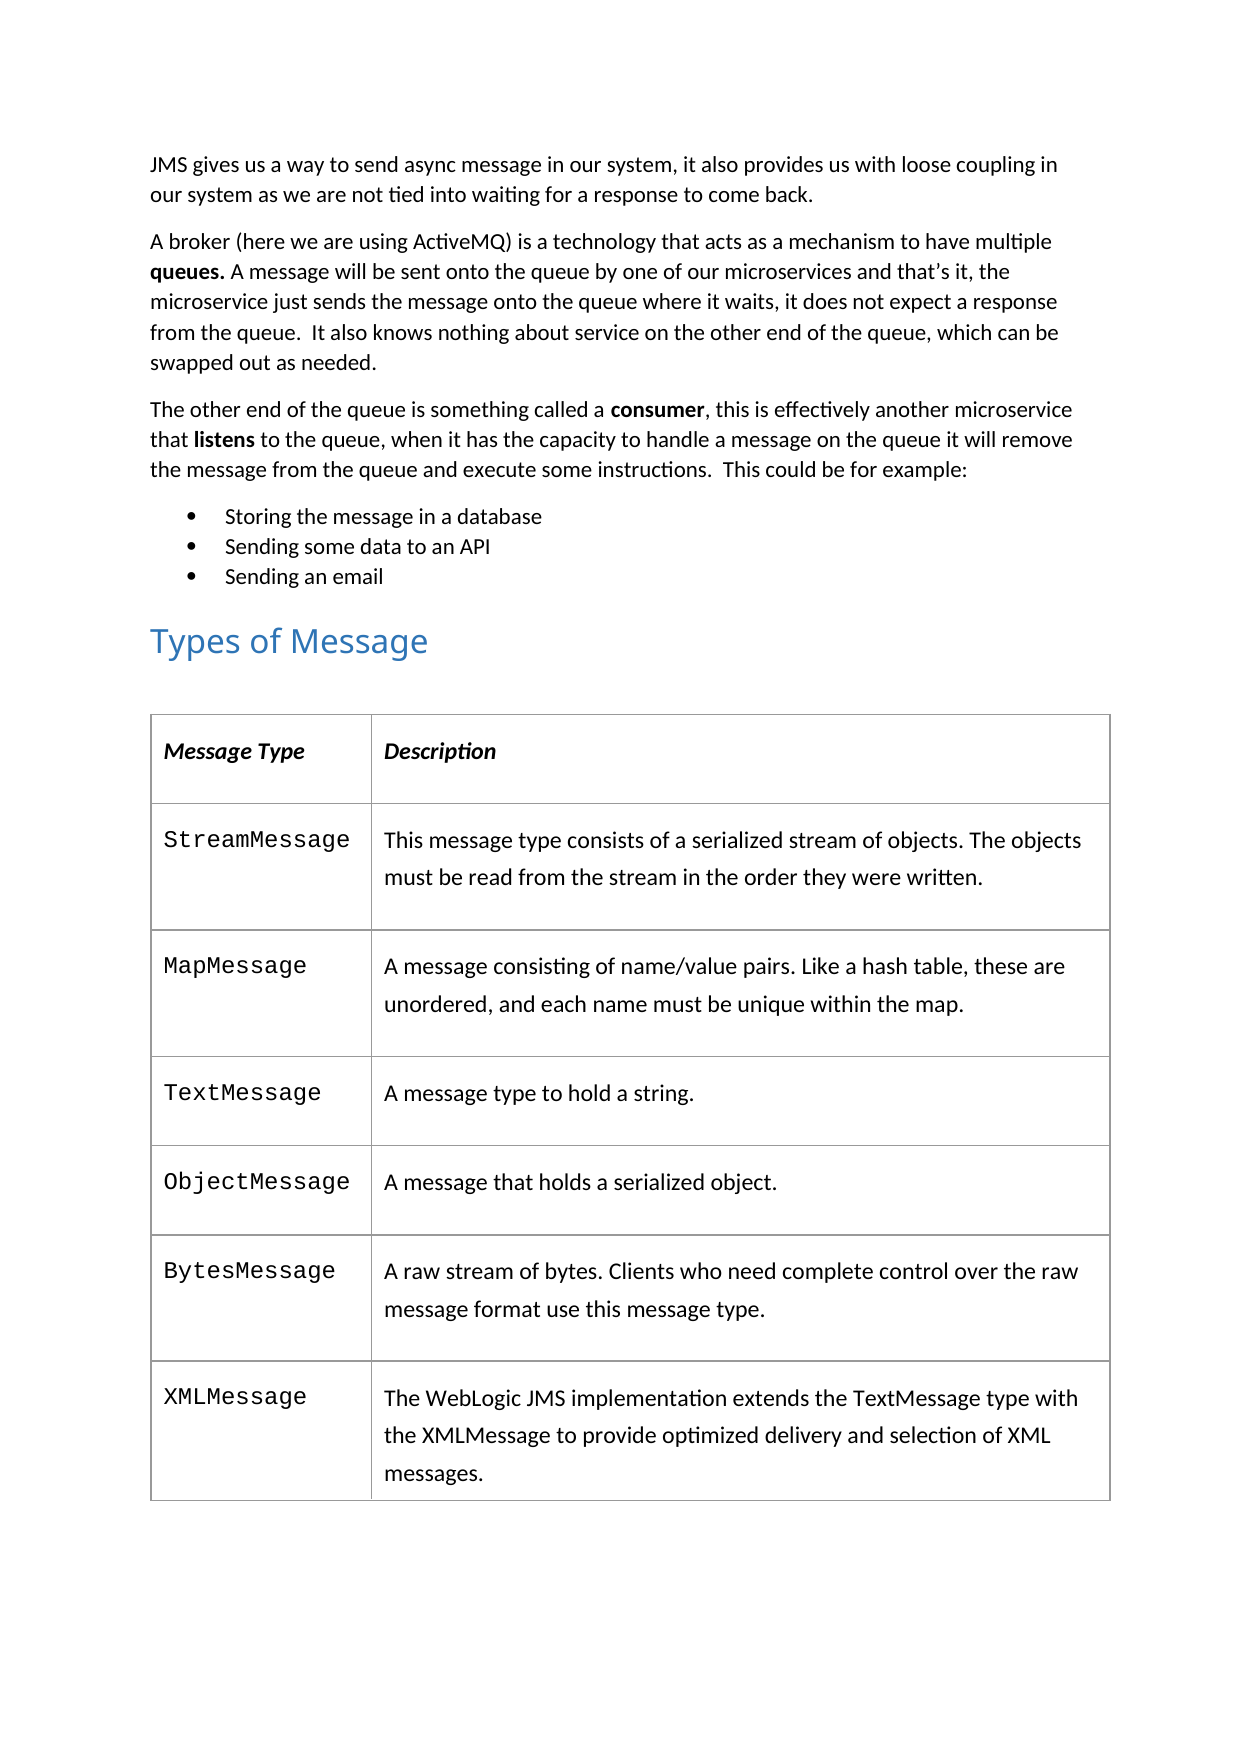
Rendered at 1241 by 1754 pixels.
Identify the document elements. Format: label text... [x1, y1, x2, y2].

text A broker (here we are using ActiveMQ) is a technology that acts as a mechanism to have multiple queues. A message will be sent onto the queue by one of our microservices and that’s it, the microservice just sends the message onto the queue where it waits, it does not expect a response from the queue. It also knows nothing about service on the other end of the queue, which can be swapped out as needed. [150, 227, 1090, 376]
table_cell MapMessage [152, 931, 371, 1056]
subtitle Types of Message [150, 618, 1090, 663]
list Storing the message in a database [187, 502, 1090, 530]
table_cell This message type consists of a serialized stream of objects. The objects must be read from the stream in the order they were written. [372, 804, 1109, 929]
table_cell TextMessage [152, 1057, 371, 1145]
table_cell A raw stream of bytes. Clients who need complete control over the raw message format use this message type. [372, 1236, 1109, 1360]
table_cell XMLMessage [152, 1362, 371, 1499]
list Sending an email [187, 562, 1090, 591]
table_cell StreamMessage [152, 804, 371, 929]
table_cell A message type to hold a string. [372, 1057, 1109, 1145]
table_cell BytesMessage [152, 1236, 371, 1360]
list Sending some data to an API [187, 532, 1090, 560]
table_cell The WebLogic JMS implementation extends the TextMessage type with the XMLMessage to provide optimized delivery and selection of XML messages. [372, 1362, 1109, 1499]
table_cell A message consisting of name/value pairs. Like a hash table, these are unordered, and each name must be unique within the map. [372, 931, 1109, 1056]
text JMS gives us a way to send async message in our system, it also provides us with loose coupling in our system as we are not tied into waiting for a response to come back. [150, 150, 1090, 208]
text The other end of the queue is something called a consumer, this is effectively another microservice that listens to the queue, when it has the capacity to handle a message on the queue it will remove the message from the queue and execute some instructions. This could be for example: [150, 395, 1090, 483]
table_header Message Type [152, 715, 371, 803]
table_cell A message that holds a serialized object. [372, 1146, 1109, 1234]
table_header Description [372, 715, 1109, 803]
table_cell ObjectMessage [152, 1146, 371, 1234]
